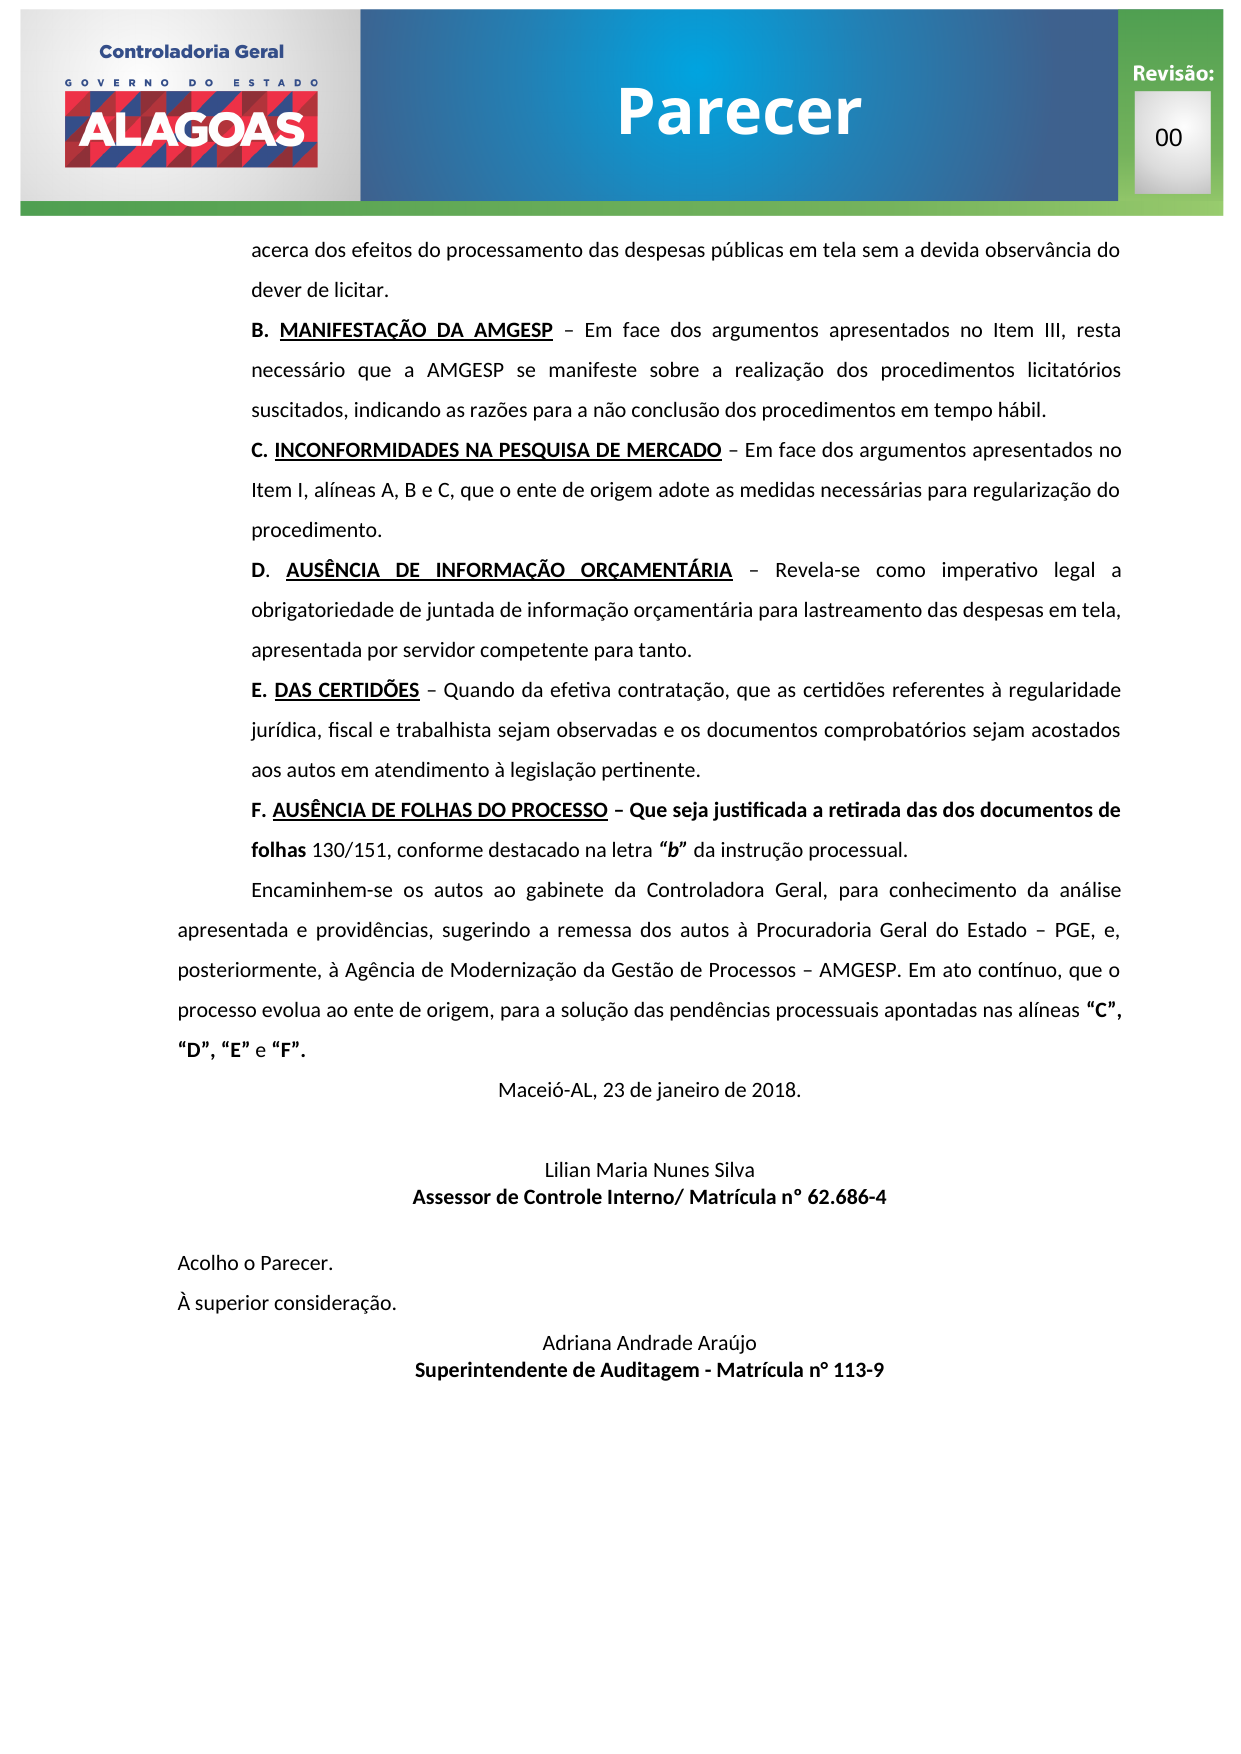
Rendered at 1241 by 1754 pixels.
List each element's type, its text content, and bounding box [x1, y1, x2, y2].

picture [20, 9, 1224, 216]
text Encaminhem-se os autos ao gabinete da Controladora Geral, para conhecimento da análise apresentada e providências, sugerindo a remessa dos autos à Procuradoria Geral do Estado – PGE, e, posteriormente, à Agência de Modernização da Gestão de Processos – AMGESP. Em ato contínuo, que o processo evolua ao ente de origem, para a solução das pendências processuais apontadas nas alíneas “C”, “D”, “E” e “F”. [177, 876, 1122, 1063]
text Assessor de Controle Interno/ Matrícula nº 62.686-4 [177, 1183, 1122, 1209]
text Adriana Andrade Araújo [177, 1329, 1122, 1356]
list D. AUSÊNCIA DE INFORMAÇÃO ORÇAMENTÁRIA – Revela-se como imperativo legal a obrigatoriedade de juntada de informação orçamentária para lastreamento das despesas em tela, apresentada por servidor competente para tanto. [251, 556, 1122, 663]
text E. DAS CERTIDÕES – Quando da efetiva contratação, que as certidões referentes à regularidade jurídica, fiscal e trabalhista sejam observadas e os documentos comprobatórios sejam acostados aos autos em atendimento à legislação pertinente. [251, 676, 1122, 783]
text Acolho o Parecer. [177, 1249, 1122, 1276]
text Superintendente de Auditagem - Matrícula n° 113-9 [177, 1356, 1122, 1383]
text F. AUSÊNCIA DE FOLHAS DO PROCESSO – Que seja justificada a retirada das dos documentos de folhas 130/151, conforme destacado na letra “b” da instrução processual. [251, 796, 1122, 863]
text Maceió-AL, 23 de janeiro de 2018. [177, 1076, 1122, 1103]
text À superior consideração. [177, 1289, 1122, 1316]
list B. MANIFESTAÇÃO DA AMGESP – Em face dos argumentos apresentados no Item III, resta necessário que a AMGESP se manifeste sobre a realização dos procedimentos licitatórios suscitados, indicando as razões para a não conclusão dos procedimentos em tempo hábil. [251, 316, 1122, 423]
text Lilian Maria Nunes Silva [177, 1156, 1122, 1183]
list C. INCONFORMIDADES NA PESQUISA DE MERCADO – Em face dos argumentos apresentados no Item I, alíneas A, B e C, que o ente de origem adote as medidas necessárias para regularização do procedimento. [251, 436, 1122, 543]
